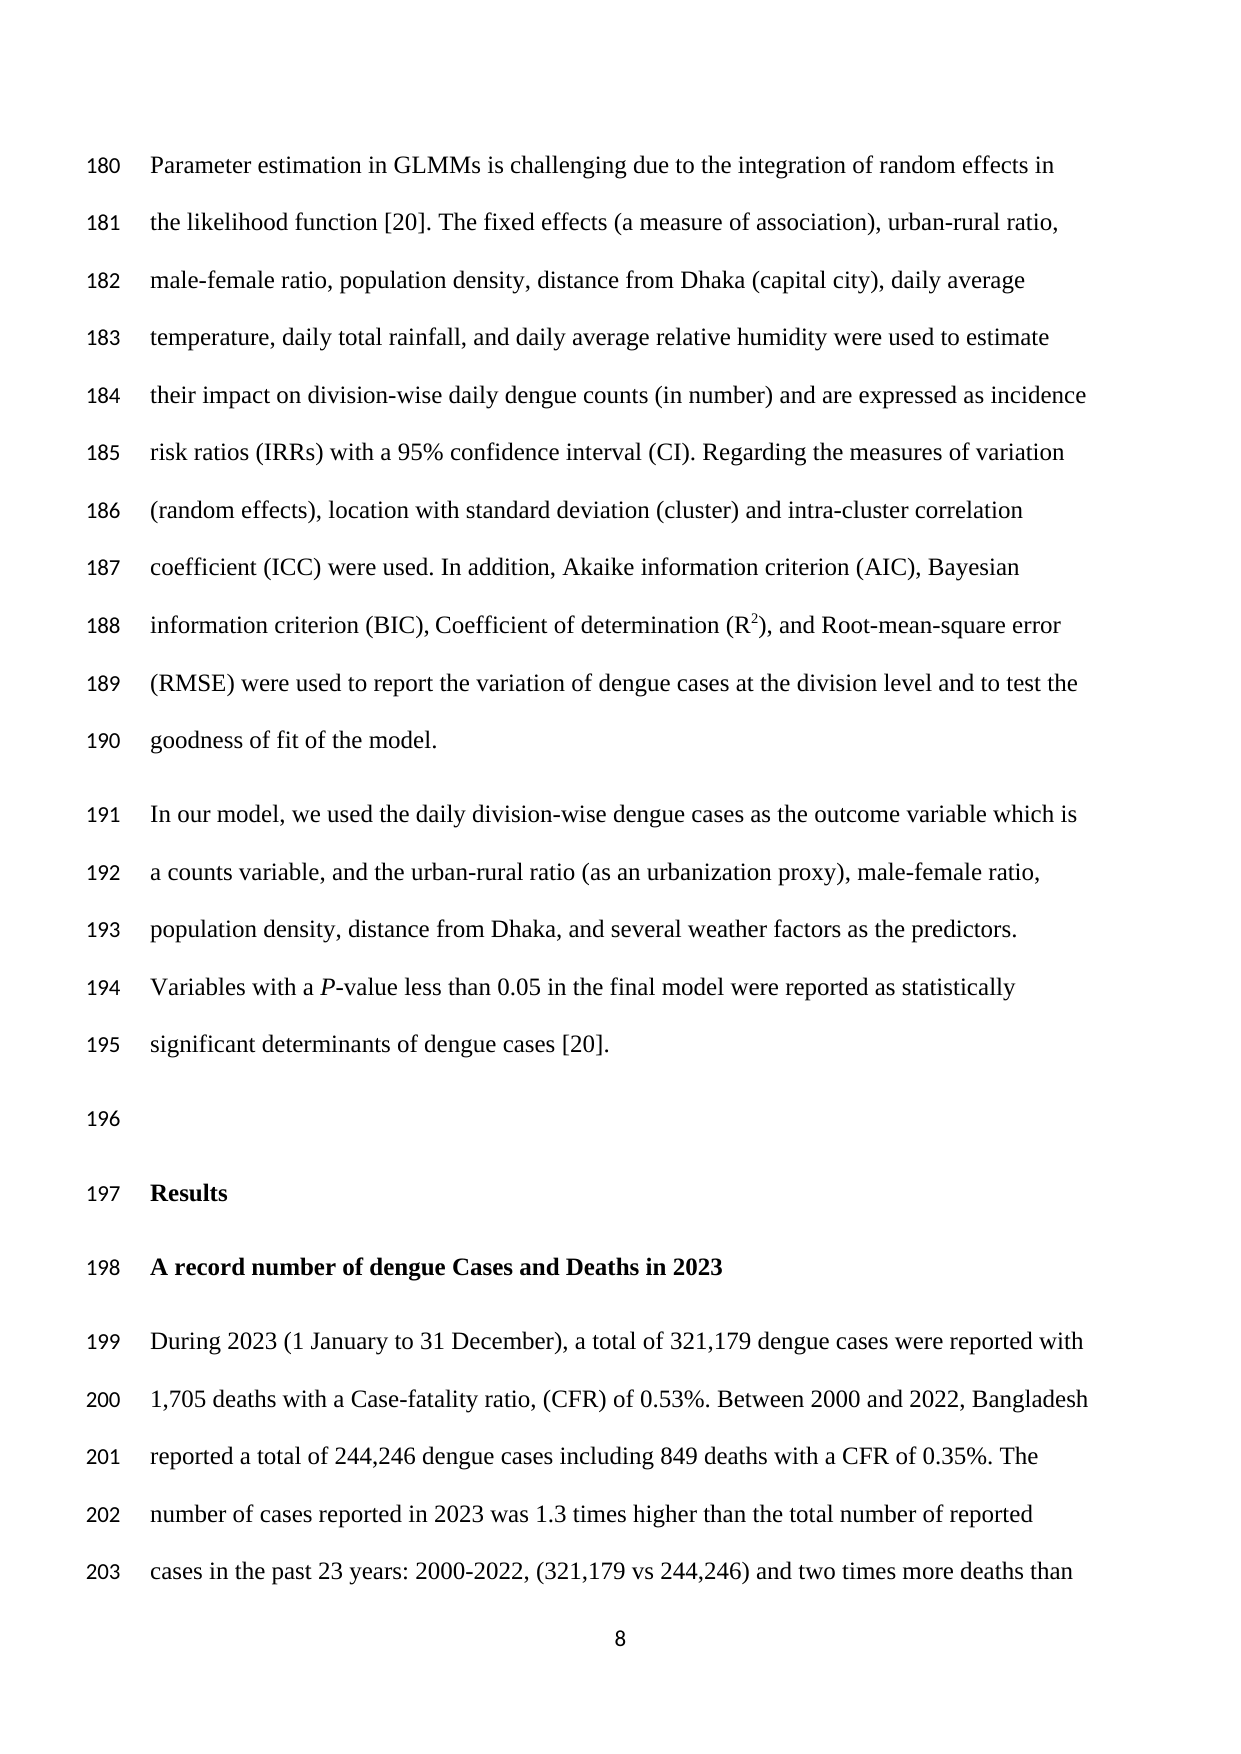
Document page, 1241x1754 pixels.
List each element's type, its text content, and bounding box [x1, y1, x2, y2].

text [150, 1326, 1090, 1585]
text In our model, we used the daily division-wise dengue cases as the outcome variable which is a counts variable, and the urban-rural ratio (as an urbanization proxy), male-female ratio, population density, distance from Dhaka, and several weather factors as the predictors. Variables with a P-value less than 0.05 in the final model were reported as statistically significant determinants of dengue cases [20]. [150, 799, 1090, 1058]
text A record number of dengue Cases and Deaths in 2023 [150, 1252, 1090, 1281]
text Parameter estimation in GLMMs is challenging due to the integration of random effects in the likelihood function . The fixed effects (a measure of association), urban-rural ratio, male-female ratio, population density, distance from Dhaka (capital city), daily average temperature, daily total rainfall, and daily average relative humidity were used to estimate their impact on division-wise daily dengue counts (in number) and are expressed as incidence risk ratios (IRRs) with a 95% confidence interval (CI). Regarding the measures of variation (random effects), location with standard deviation (cluster) and intra-cluster correlation coefficient (ICC) were used. In addition, Akaike information criterion (AIC), Bayesian information criterion (BIC), Coefficient of determination (R2), and Root-mean-square error (RMSE) were used to report the variation of dengue cases at the division level and to test the goodness of fit of the model. [150, 150, 1090, 754]
text Results [150, 1178, 1090, 1207]
